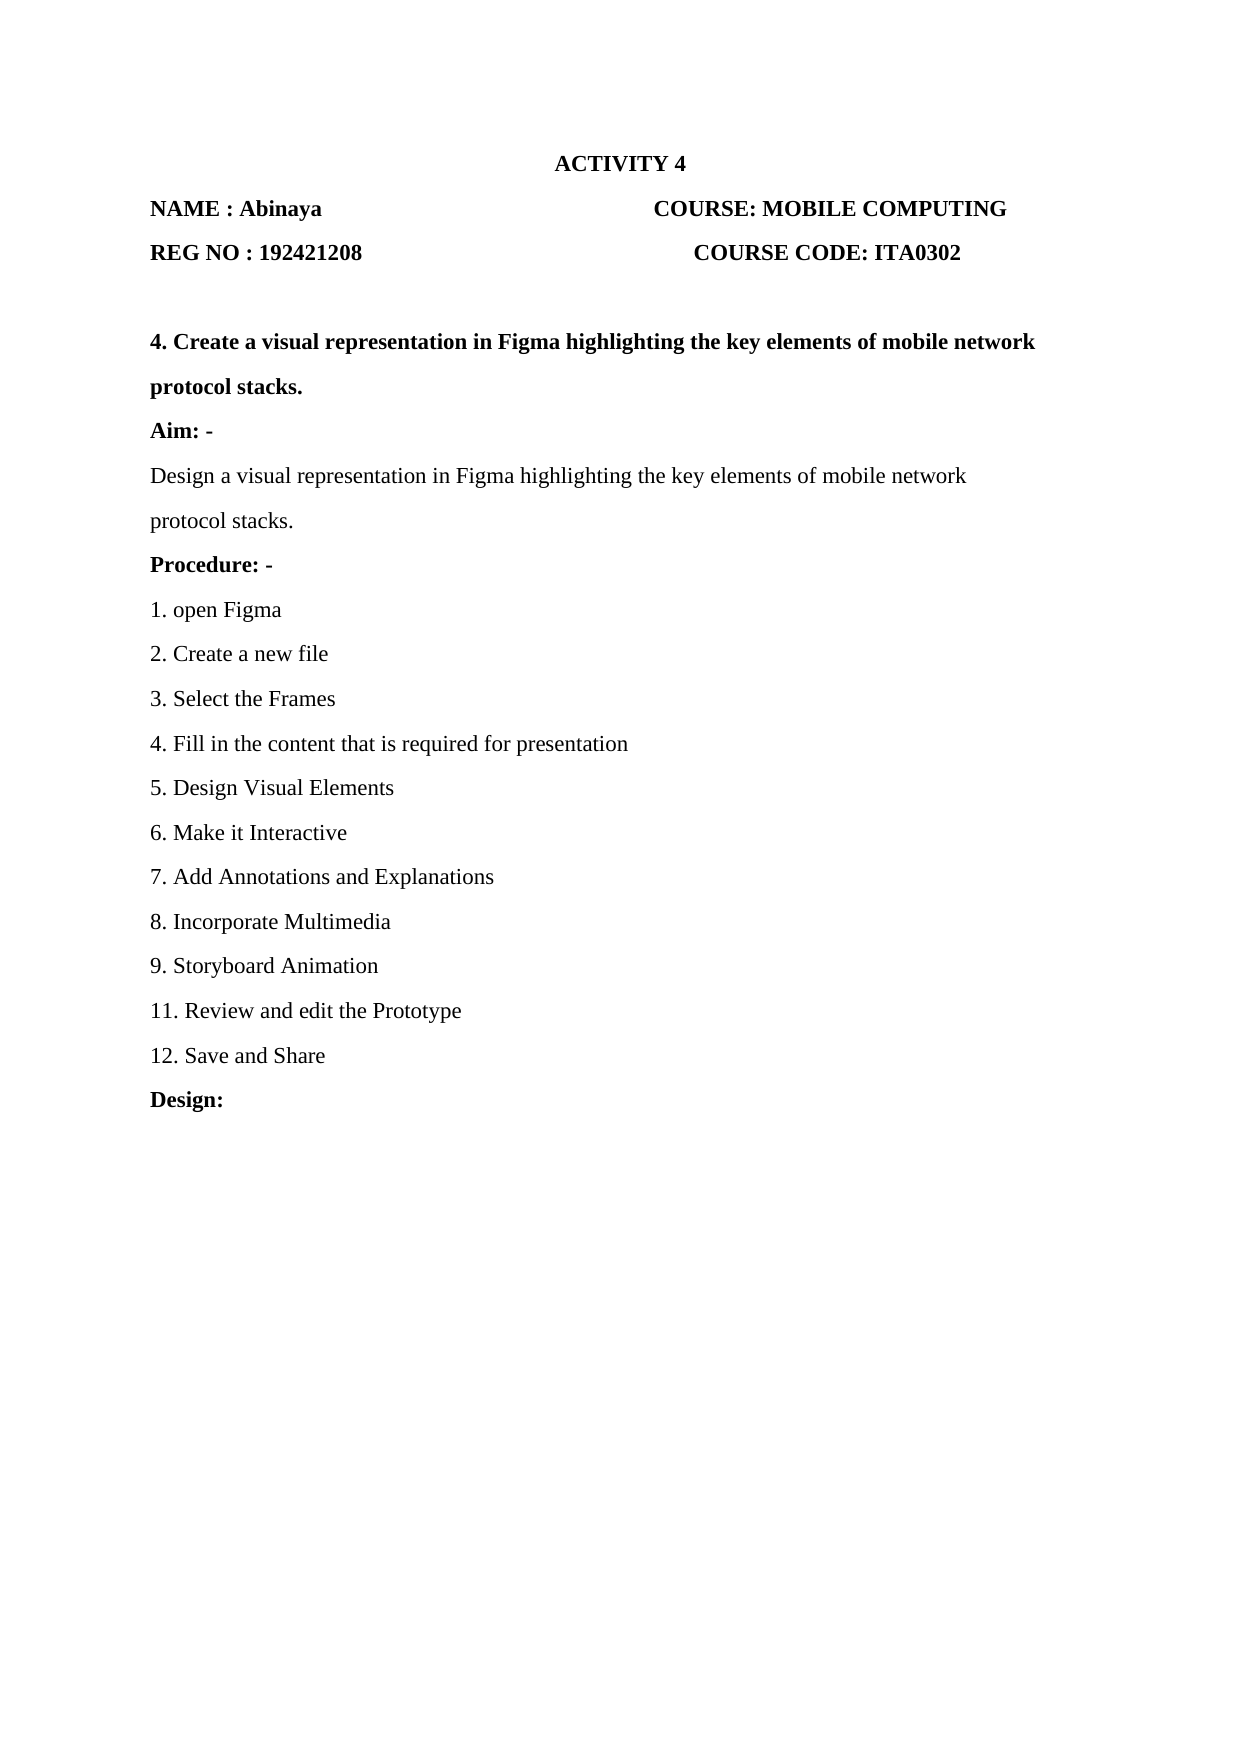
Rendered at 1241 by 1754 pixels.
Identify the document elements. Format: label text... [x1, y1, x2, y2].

text protocol stacks. [150, 507, 1090, 533]
text protocol stacks. [150, 373, 1090, 399]
text REG NO : 192421208 COURSE CODE: ITA0302 [150, 239, 1090, 266]
text NAME : Abinaya COURSE: MOBILE COMPUTING [150, 194, 1090, 221]
text 11. Review and edit the Prototype [150, 997, 1090, 1023]
text 7. Add Annotations and Explanations [150, 863, 1090, 890]
text 9. Storyboard Animation [150, 952, 1090, 979]
text 1. open Figma [150, 596, 1090, 622]
text 2. Create a new file [150, 640, 1090, 667]
text 4. Fill in the content that is required for presentation [150, 729, 1090, 756]
text 3. Select the Frames [150, 685, 1090, 711]
text Design a visual representation in Figma highlighting the key elements of mobile network [150, 462, 1090, 488]
text Design: [150, 1086, 1090, 1113]
text 5. Design Visual Elements [150, 774, 1090, 801]
text 12. Save and Share [150, 1042, 1090, 1068]
text Aim: - [150, 417, 1090, 444]
text 4. Create a visual representation in Figma highlighting the key elements of mobile network [150, 328, 1090, 355]
text ACTIVITY 4 [150, 150, 1090, 176]
text Procedure: - [150, 551, 1090, 578]
text 6. Make it Interactive [150, 819, 1090, 845]
text 8. Incorporate Multimedia [150, 908, 1090, 934]
